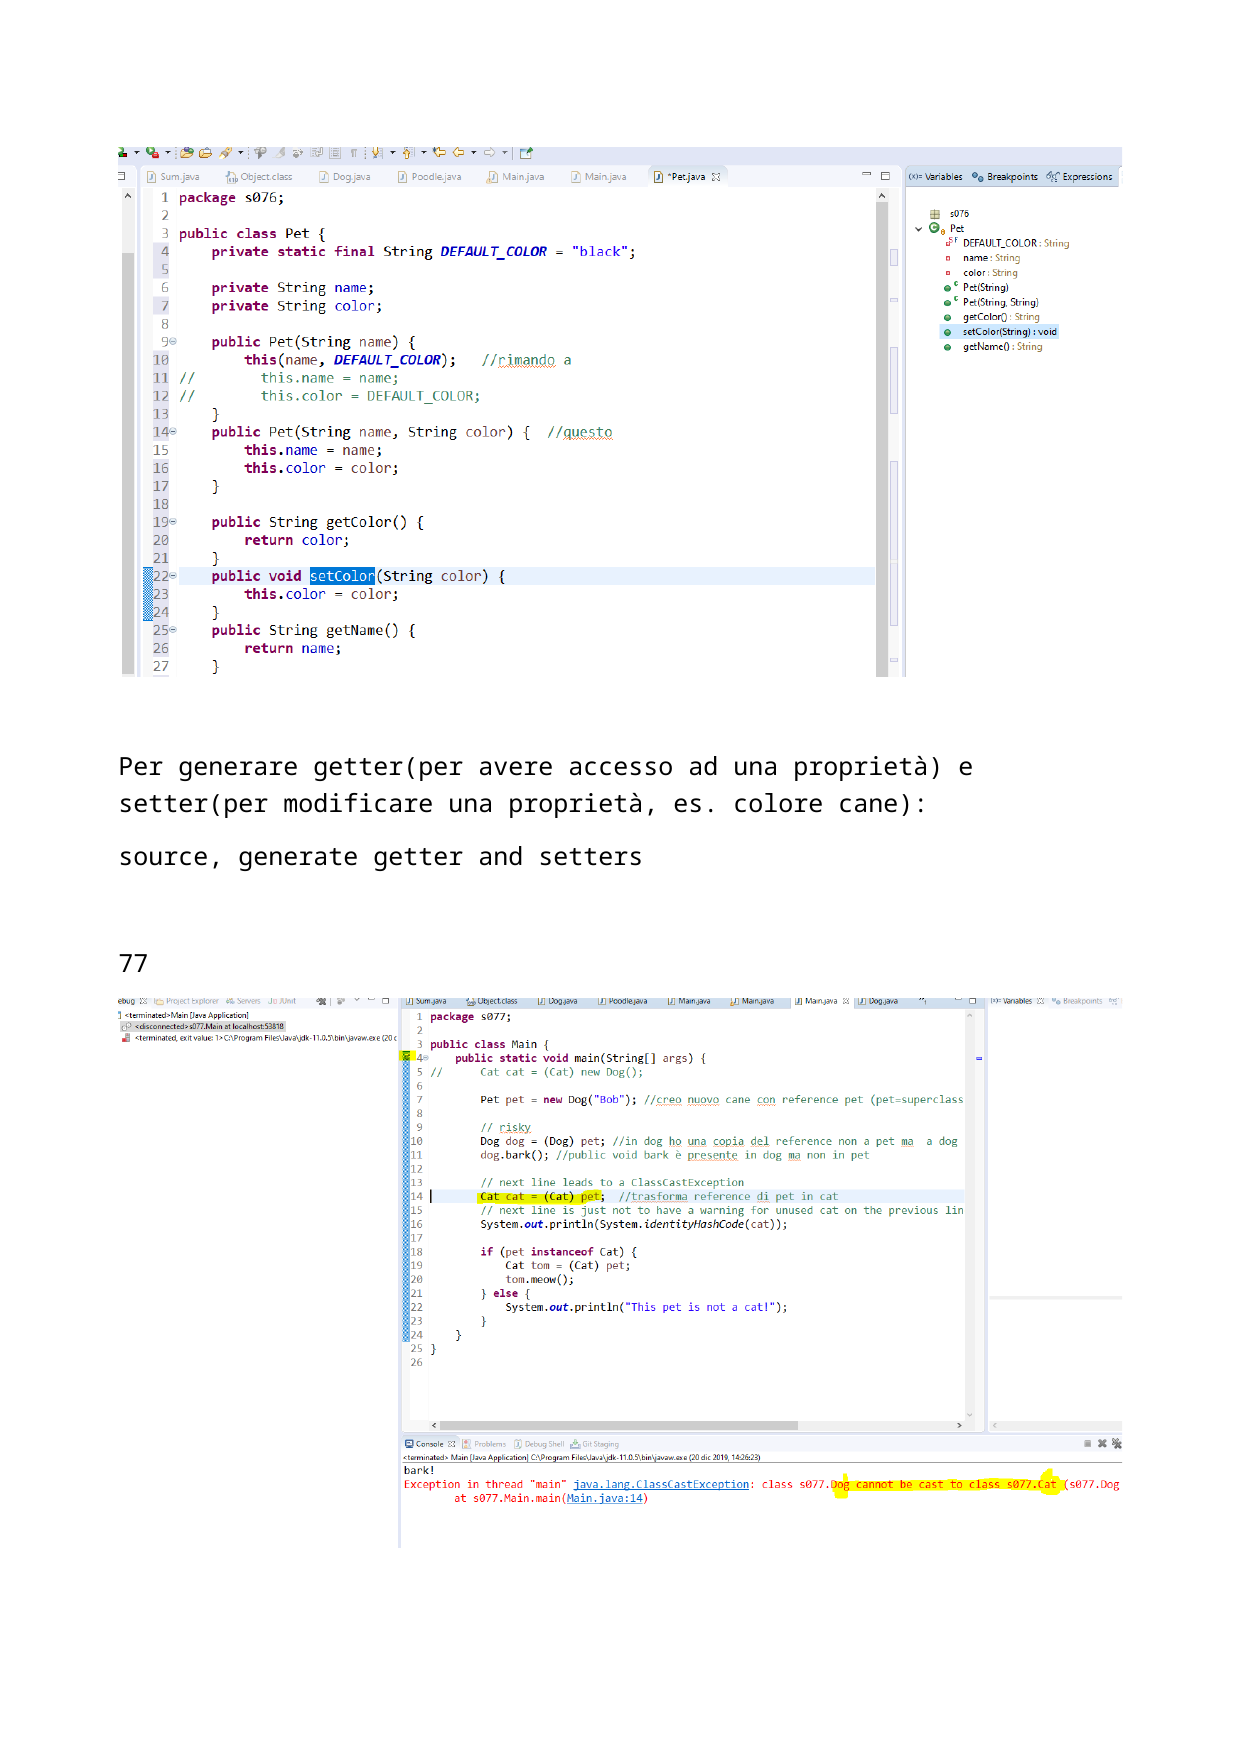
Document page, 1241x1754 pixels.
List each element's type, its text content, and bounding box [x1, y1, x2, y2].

text source, generate getter and setters [118, 839, 1122, 873]
text 77 [118, 946, 1122, 979]
picture [118, 998, 1123, 1548]
picture [118, 147, 1123, 677]
text Per generare getter(per avere accesso ad una proprietà) e setter(per modificare una proprietà, es. colore cane): [118, 748, 1122, 819]
